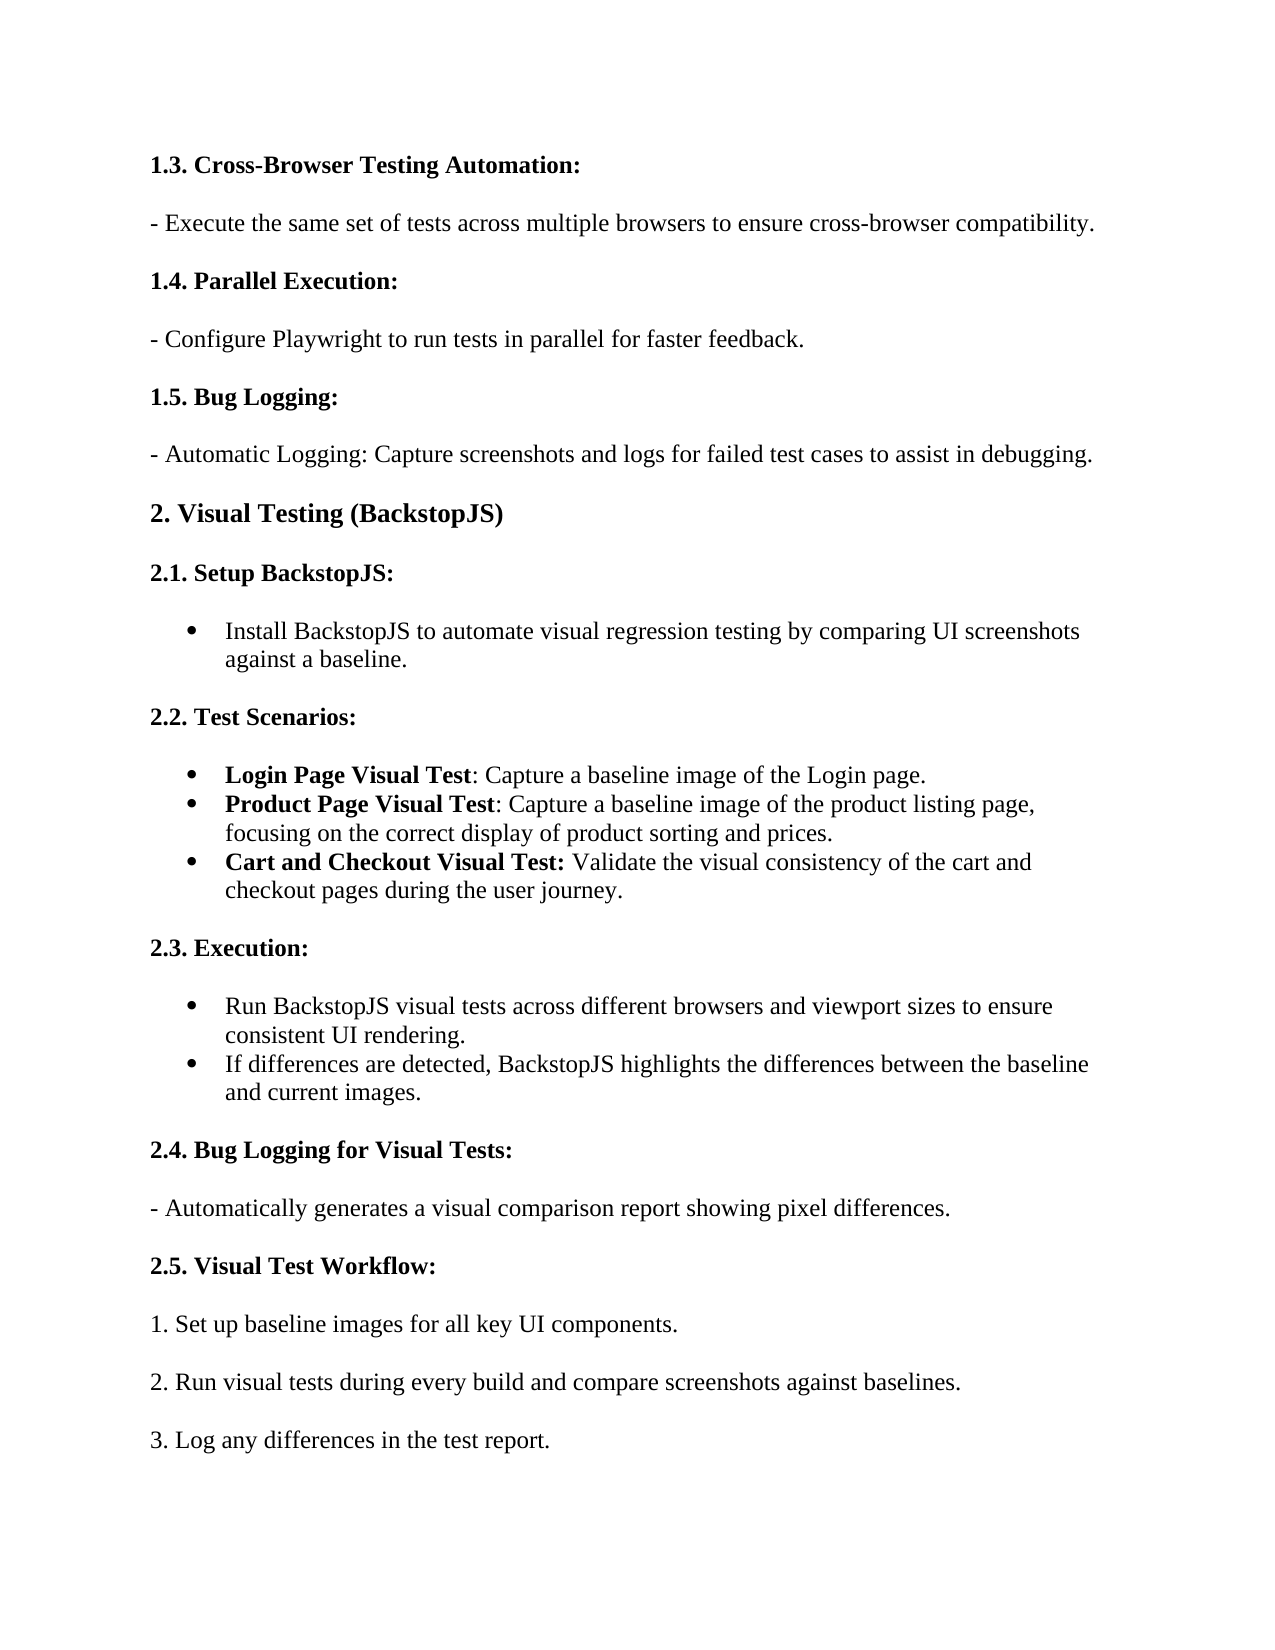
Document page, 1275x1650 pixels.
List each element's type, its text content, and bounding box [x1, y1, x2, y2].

text 1.3. Cross-Browser Testing Automation: [150, 150, 1125, 179]
list Product Page Visual Test: Capture a baseline image of the product listing page, focusing on the correct display of product sorting and prices. [187, 789, 1125, 847]
list Cart and Checkout Visual Test: Validate the visual consistency of the cart and checkout pages during the user journey. [187, 847, 1125, 904]
text 1.5. Bug Logging: [150, 382, 1125, 410]
text - Configure Playwright to run tests in parallel for faster feedback. [150, 324, 1125, 352]
text 2.5. Visual Test Workflow: [150, 1251, 1125, 1280]
text 2.4. Bug Logging for Visual Tests: [150, 1135, 1125, 1164]
text 2.2. Test Scenarios: [150, 702, 1125, 731]
text - Automatic Logging: Capture screenshots and logs for failed test cases to assist in debugging. [150, 439, 1125, 468]
list Run BackstopJS visual tests across different browsers and viewport sizes to ensure consistent UI rendering. [187, 991, 1125, 1049]
list Install BackstopJS to automate visual regression testing by comparing UI screenshots against a baseline. [187, 616, 1125, 673]
list If differences are detected, BackstopJS highlights the differences between the baseline and current images. [187, 1049, 1125, 1106]
text 2.1. Setup BackstopJS: [150, 558, 1125, 587]
text 2. Visual Testing (BackstopJS) [150, 497, 1125, 529]
text 2. Run visual tests during every build and compare screenshots against baselines. [150, 1367, 1125, 1396]
text - Automatically generates a visual comparison report showing pixel differences. [150, 1193, 1125, 1222]
text - Execute the same set of tests across multiple browsers to ensure cross-browser compatibility. [150, 208, 1125, 237]
text 1. Set up baseline images for all key UI components. [150, 1309, 1125, 1338]
text 2.3. Execution: [150, 933, 1125, 962]
text 3. Log any differences in the test report. [150, 1425, 1125, 1454]
list Login Page Visual Test: Capture a baseline image of the Login page. [187, 760, 1125, 789]
text 1.4. Parallel Execution: [150, 266, 1125, 294]
